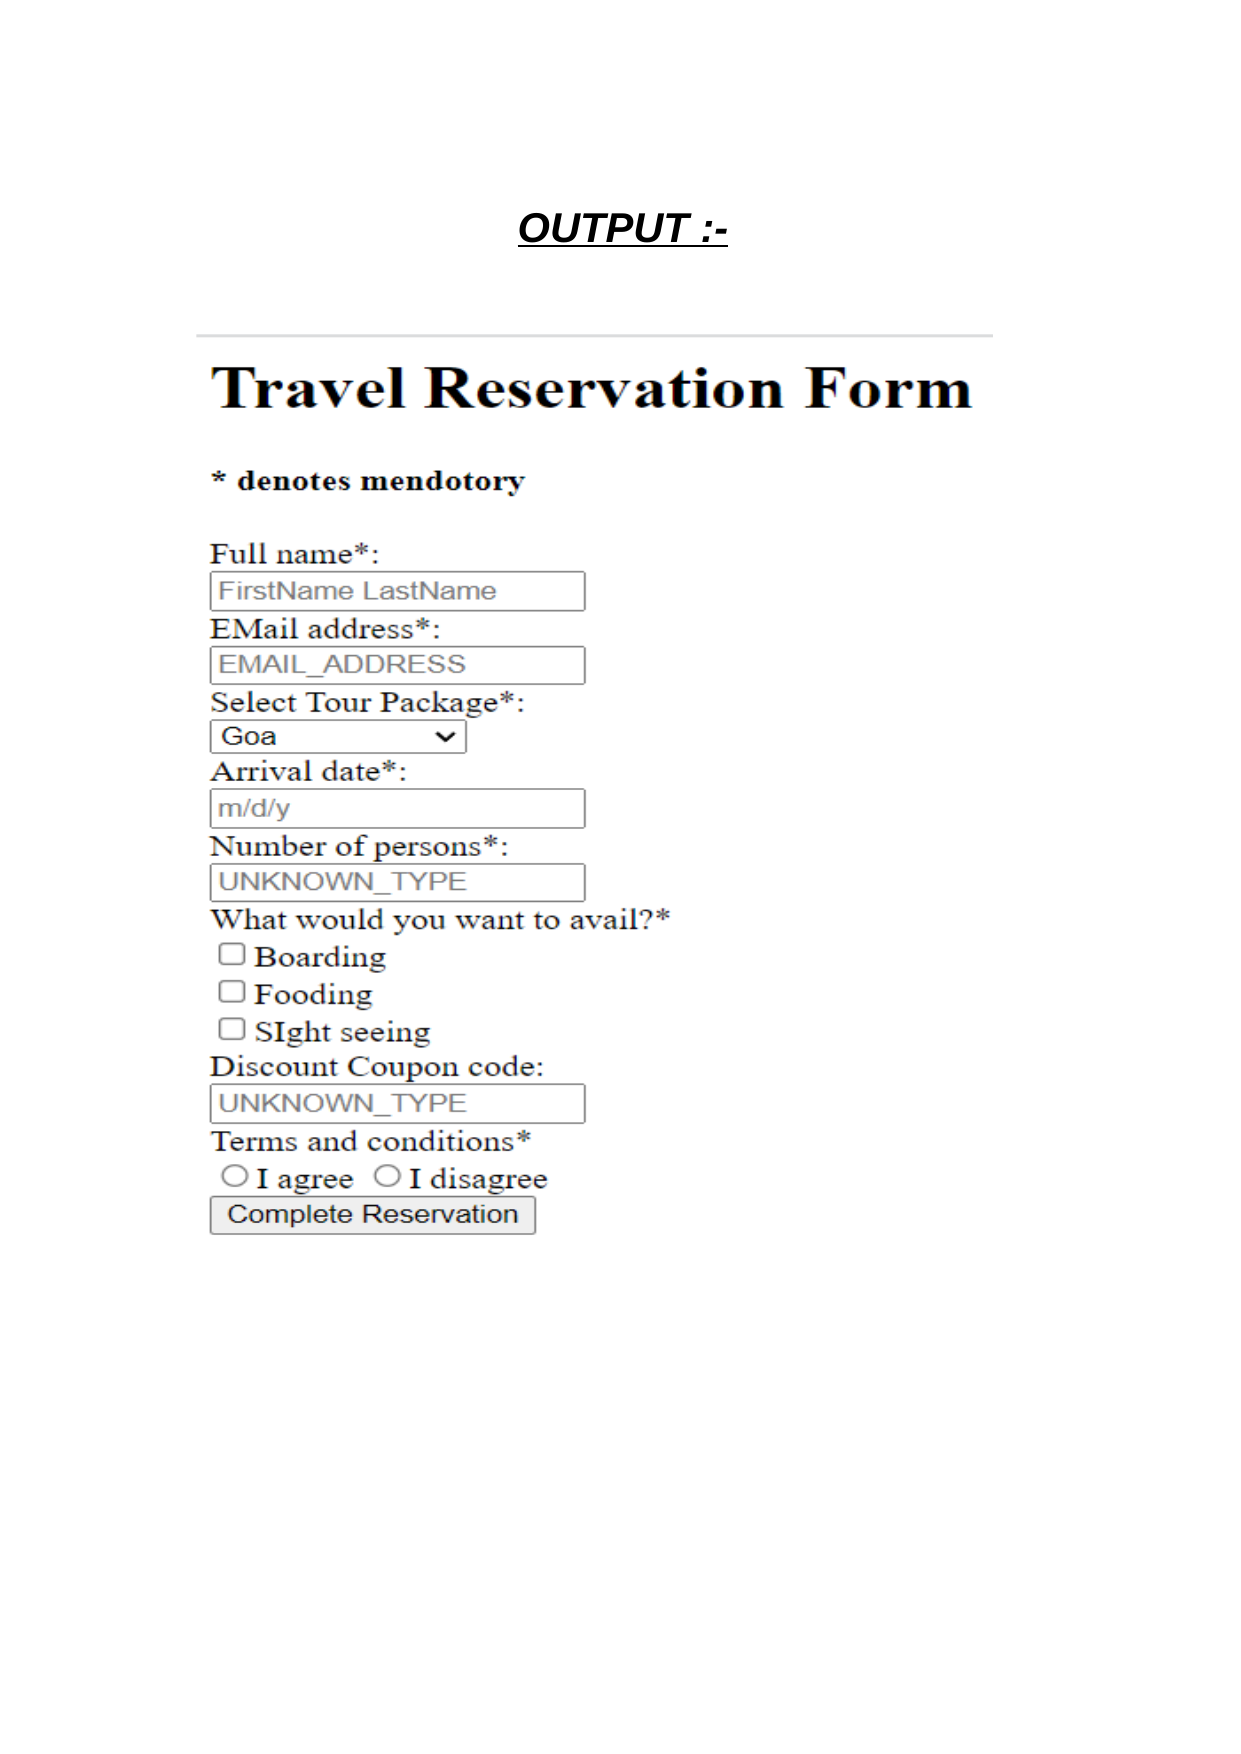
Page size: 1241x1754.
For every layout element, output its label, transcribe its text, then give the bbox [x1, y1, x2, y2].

picture [196, 333, 993, 1256]
text OUTPUT :- [394, 203, 855, 251]
